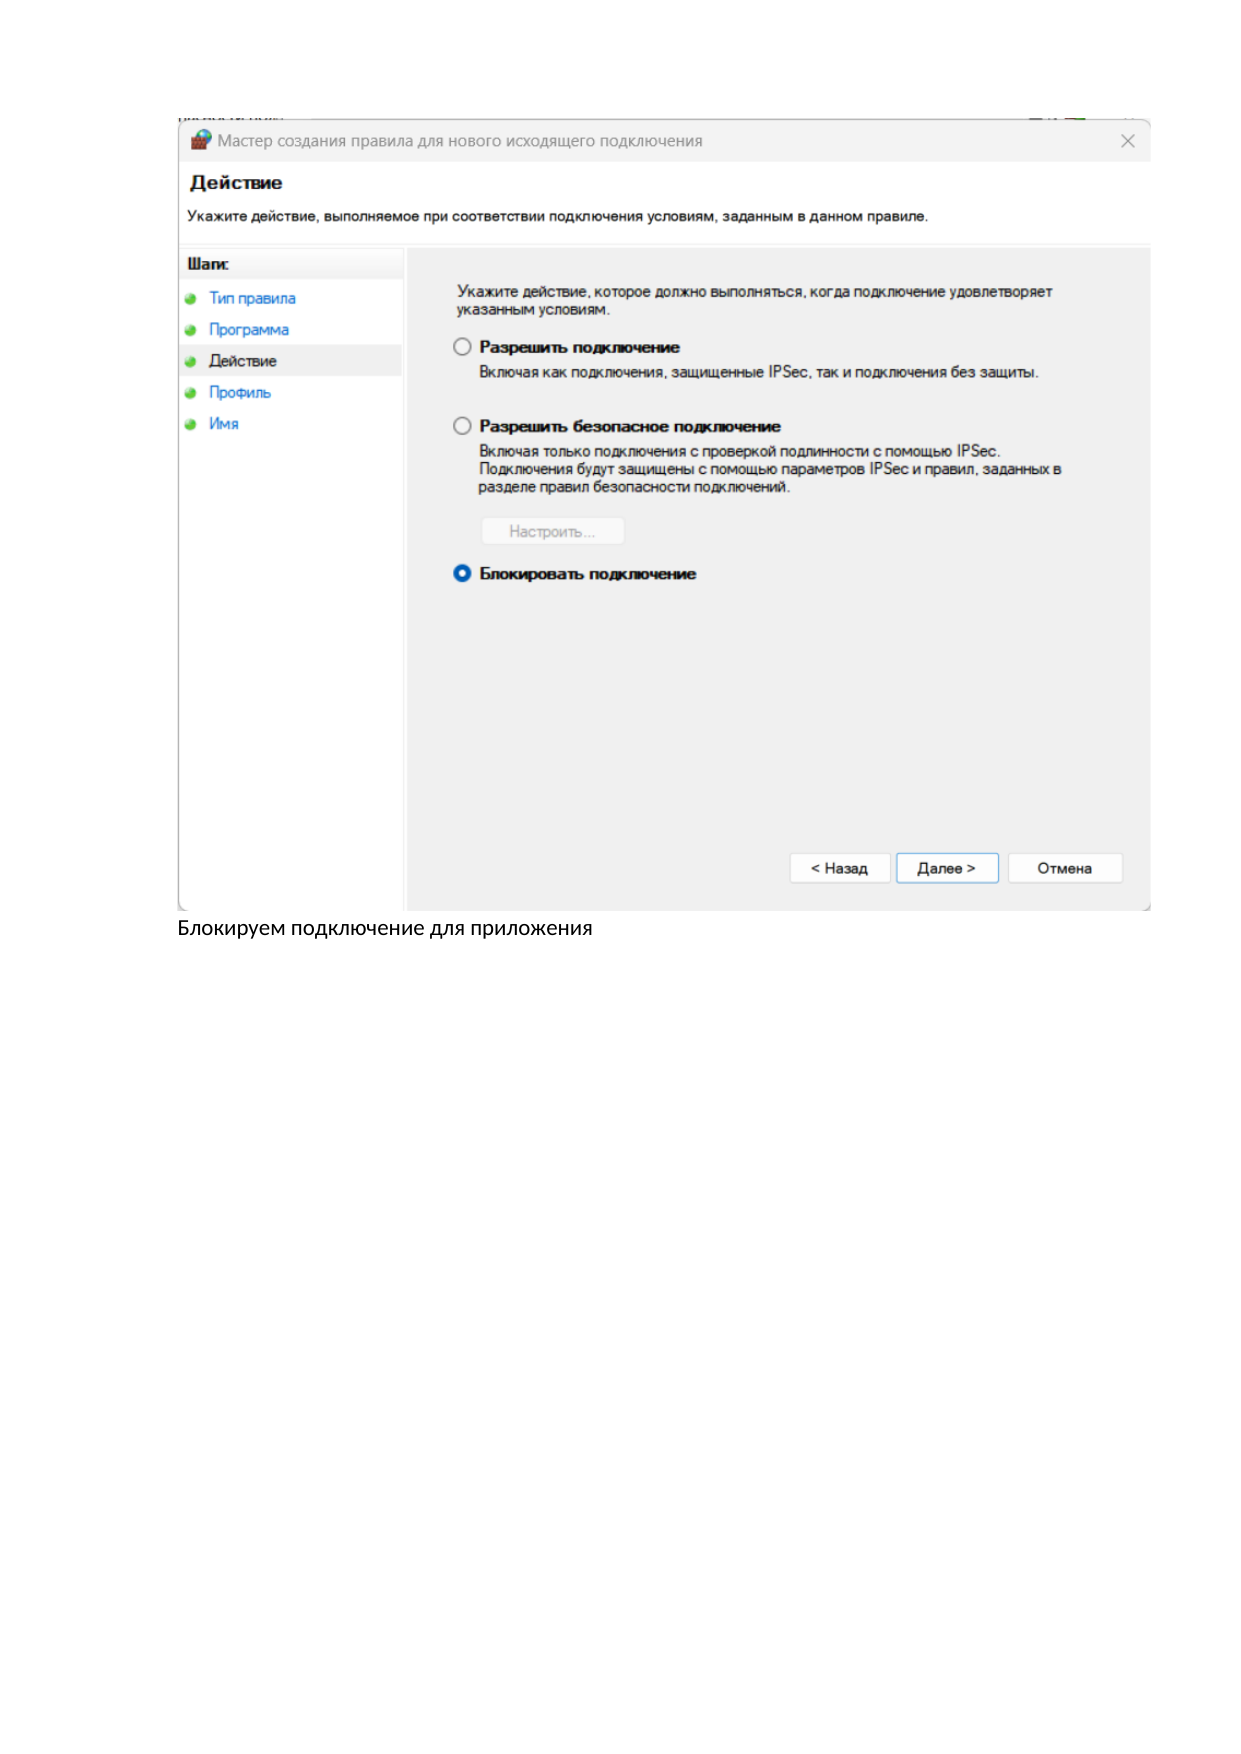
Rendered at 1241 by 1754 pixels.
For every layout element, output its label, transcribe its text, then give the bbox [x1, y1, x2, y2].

picture [177, 118, 1151, 911]
